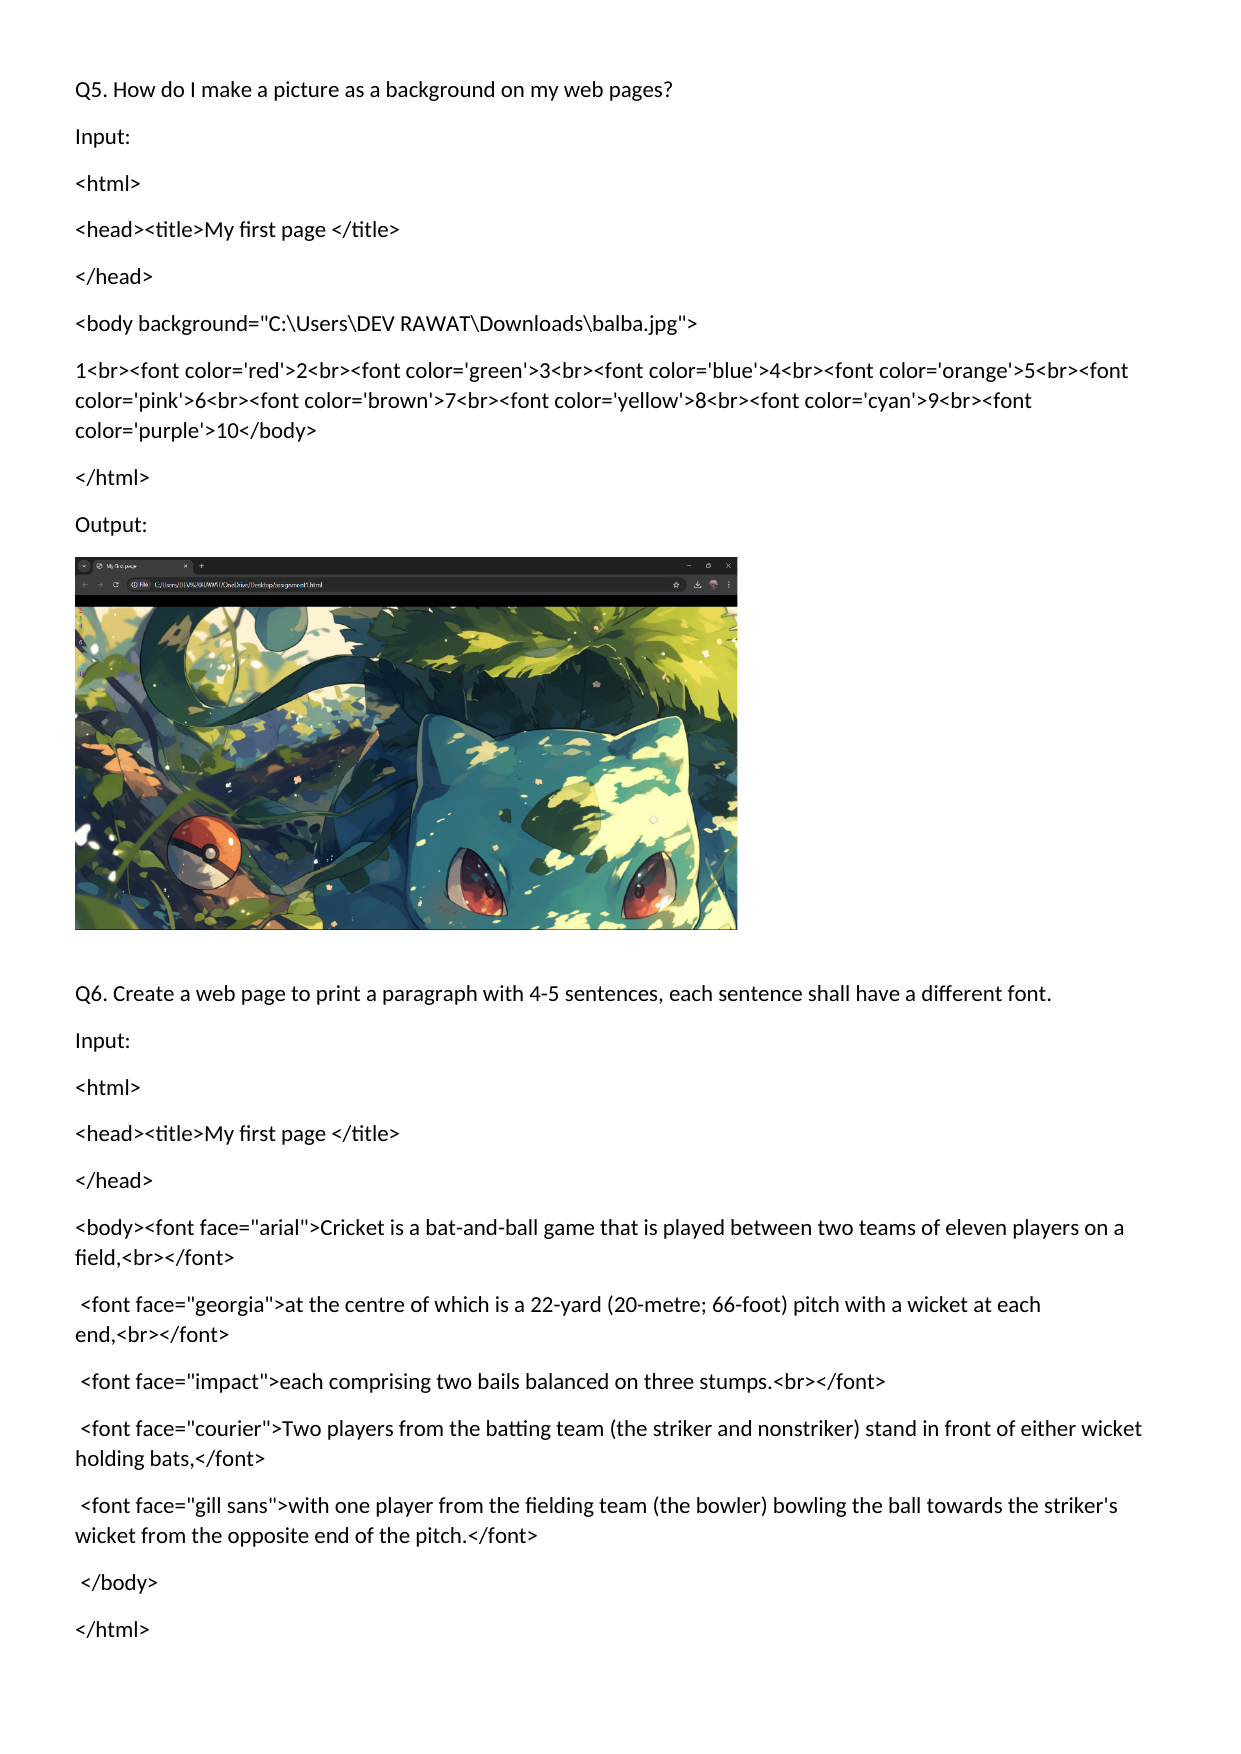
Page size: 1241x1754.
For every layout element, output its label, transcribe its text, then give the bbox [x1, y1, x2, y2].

text </head> [75, 262, 1165, 291]
text Q6. Create a web page to print a paragraph with 4-5 sentences, each sentence shall have a different font. [75, 979, 1165, 1007]
text <head><title>My first page </title> [75, 216, 1165, 244]
text <head><title>My first page </title> [75, 1119, 1165, 1147]
text Output: [75, 510, 1165, 538]
text <font face="courier">Two players from the batting team (the striker and nonstriker) stand in front of either wicket holding bats,</font> [75, 1414, 1165, 1472]
text <font face="gill sans">with one player from the fielding team (the bowler) bowling the ball towards the striker's wicket from the opposite end of the pitch.</font> [75, 1491, 1165, 1549]
text <font face="impact">each comprising two bails balanced on three stumps.<br></font> [75, 1367, 1165, 1395]
text </body> [75, 1568, 1165, 1596]
text Input: [75, 1026, 1165, 1054]
text </head> [75, 1166, 1165, 1194]
picture [75, 557, 738, 930]
text </html> [75, 463, 1165, 492]
text <html> [75, 1073, 1165, 1101]
text </html> [75, 1615, 1165, 1643]
text Input: [75, 122, 1165, 150]
text <font face="georgia">at the centre of which is a 22-yard (20-metre; 66-foot) pitch with a wicket at each end,<br></font> [75, 1290, 1165, 1348]
text <body background="C:\Users\DEV RAWAT\Downloads\balba.jpg"> [75, 309, 1165, 337]
text 1<br><font color='red'>2<br><font color='green'>3<br><font color='blue'>4<br><font color='orange'>5<br><font color='pink'>6<br><font color='brown'>7<br><font color='yellow'>8<br><font color='cyan'>9<br><font color='purple'>10</body> [75, 356, 1165, 445]
text <html> [75, 169, 1165, 197]
text <body><font face="arial">Cricket is a bat-and-ball game that is played between two teams of eleven players on a field,<br></font> [75, 1213, 1165, 1271]
text Q5. How do I make a picture as a background on my web pages? [75, 75, 1165, 103]
